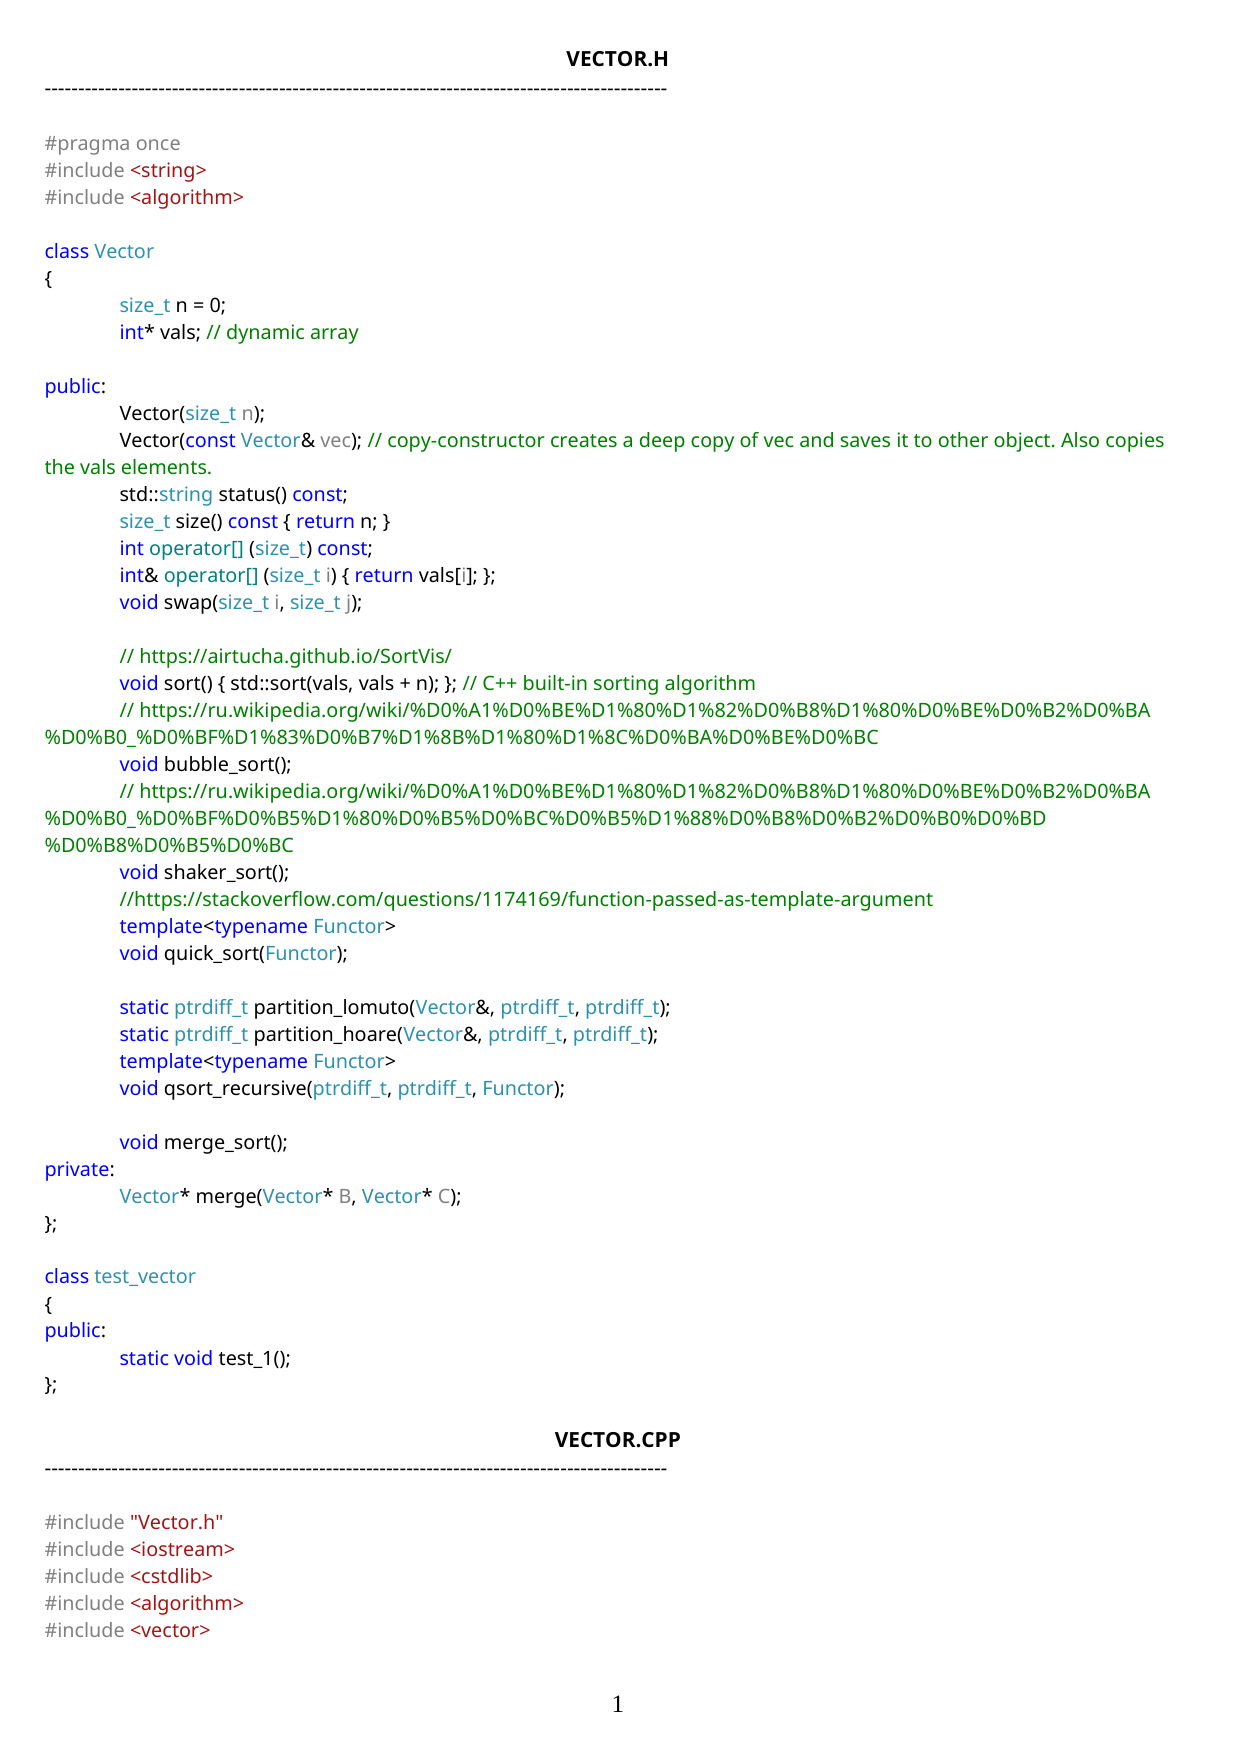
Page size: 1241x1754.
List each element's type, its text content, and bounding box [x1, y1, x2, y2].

text class test_vector [44, 1263, 1191, 1290]
text int* vals; // dynamic array [44, 318, 1191, 346]
text #include <algorithm> [44, 1589, 1191, 1616]
text //https://stackoverflow.com/questions/1174169/function-passed-as-template-argument [44, 885, 1191, 912]
text void qsort_recursive(ptrdiff_t, ptrdiff_t, Functor); [44, 1074, 1191, 1101]
text template<typename Functor> [44, 912, 1191, 939]
text static ptrdiff_t partition_hoare(Vector&, ptrdiff_t, ptrdiff_t); [44, 1020, 1191, 1047]
text public: [44, 1317, 1191, 1344]
text #pragma once [44, 130, 1191, 157]
text static ptrdiff_t partition_lomuto(Vector&, ptrdiff_t, ptrdiff_t); [44, 993, 1191, 1020]
text private: [44, 1155, 1191, 1182]
text #include <cstdlib> [44, 1562, 1191, 1589]
text void bubble_sort(); [44, 750, 1191, 777]
text // https://ru.wikipedia.org/wiki/%D0%A1%D0%BE%D1%80%D1%82%D0%B8%D1%80%D0%BE%D0%B2%D0%BA%D0%B0_%D0%BF%D0%B5%D1%80%D0%B5%D0%BC%D0%B5%D1%88%D0%B8%D0%B2%D0%B0%D0%BD%D0%B8%D0%B5%D0%BC [44, 777, 1191, 858]
text #include <iostream> [44, 1536, 1191, 1562]
text class Vector [44, 238, 1191, 264]
text // https://airtucha.github.io/SortVis/ [44, 642, 1191, 669]
text Vector(const Vector& vec); // copy-constructor creates a deep copy of vec and saves it to other object. Also copies the vals elements. [44, 426, 1191, 480]
text void quick_sort(Functor); [44, 939, 1191, 966]
text int& operator[] (size_t i) { return vals[i]; }; [44, 561, 1191, 588]
text size_t n = 0; [44, 292, 1191, 318]
text size_t size() const { return n; } [44, 507, 1191, 534]
text VECTOR.CPP [44, 1425, 1191, 1453]
text void swap(size_t i, size_t j); [44, 588, 1191, 615]
text public: [44, 372, 1191, 399]
text #include <vector> [44, 1616, 1191, 1643]
text { [44, 264, 1191, 292]
text void merge_sort(); [44, 1128, 1191, 1155]
text // https://ru.wikipedia.org/wiki/%D0%A1%D0%BE%D1%80%D1%82%D0%B8%D1%80%D0%BE%D0%B2%D0%BA%D0%B0_%D0%BF%D1%83%D0%B7%D1%8B%D1%80%D1%8C%D0%BA%D0%BE%D0%BC [44, 696, 1191, 750]
text Vector* merge(Vector* B, Vector* C); [44, 1182, 1191, 1209]
text { [44, 1290, 1191, 1317]
text static void test_1(); [44, 1344, 1191, 1371]
text void sort() { std::sort(vals, vals + n); }; // C++ built-in sorting algorithm [44, 669, 1191, 696]
text std::string status() const; [44, 480, 1191, 507]
text #include <string> [44, 157, 1191, 184]
text void shaker_sort(); [44, 858, 1191, 885]
text #include <algorithm> [44, 184, 1191, 211]
text VECTOR.H [44, 44, 1191, 73]
text }; [44, 1371, 1191, 1398]
text int operator[] (size_t) const; [44, 534, 1191, 561]
text Vector(size_t n); [44, 399, 1191, 426]
text --------------------------------------------------------------------------------------------- [44, 1453, 1191, 1482]
text }; [44, 1209, 1191, 1236]
text --------------------------------------------------------------------------------------------- [44, 73, 1191, 101]
text #include "Vector.h" [44, 1508, 1191, 1536]
text template<typename Functor> [44, 1047, 1191, 1074]
